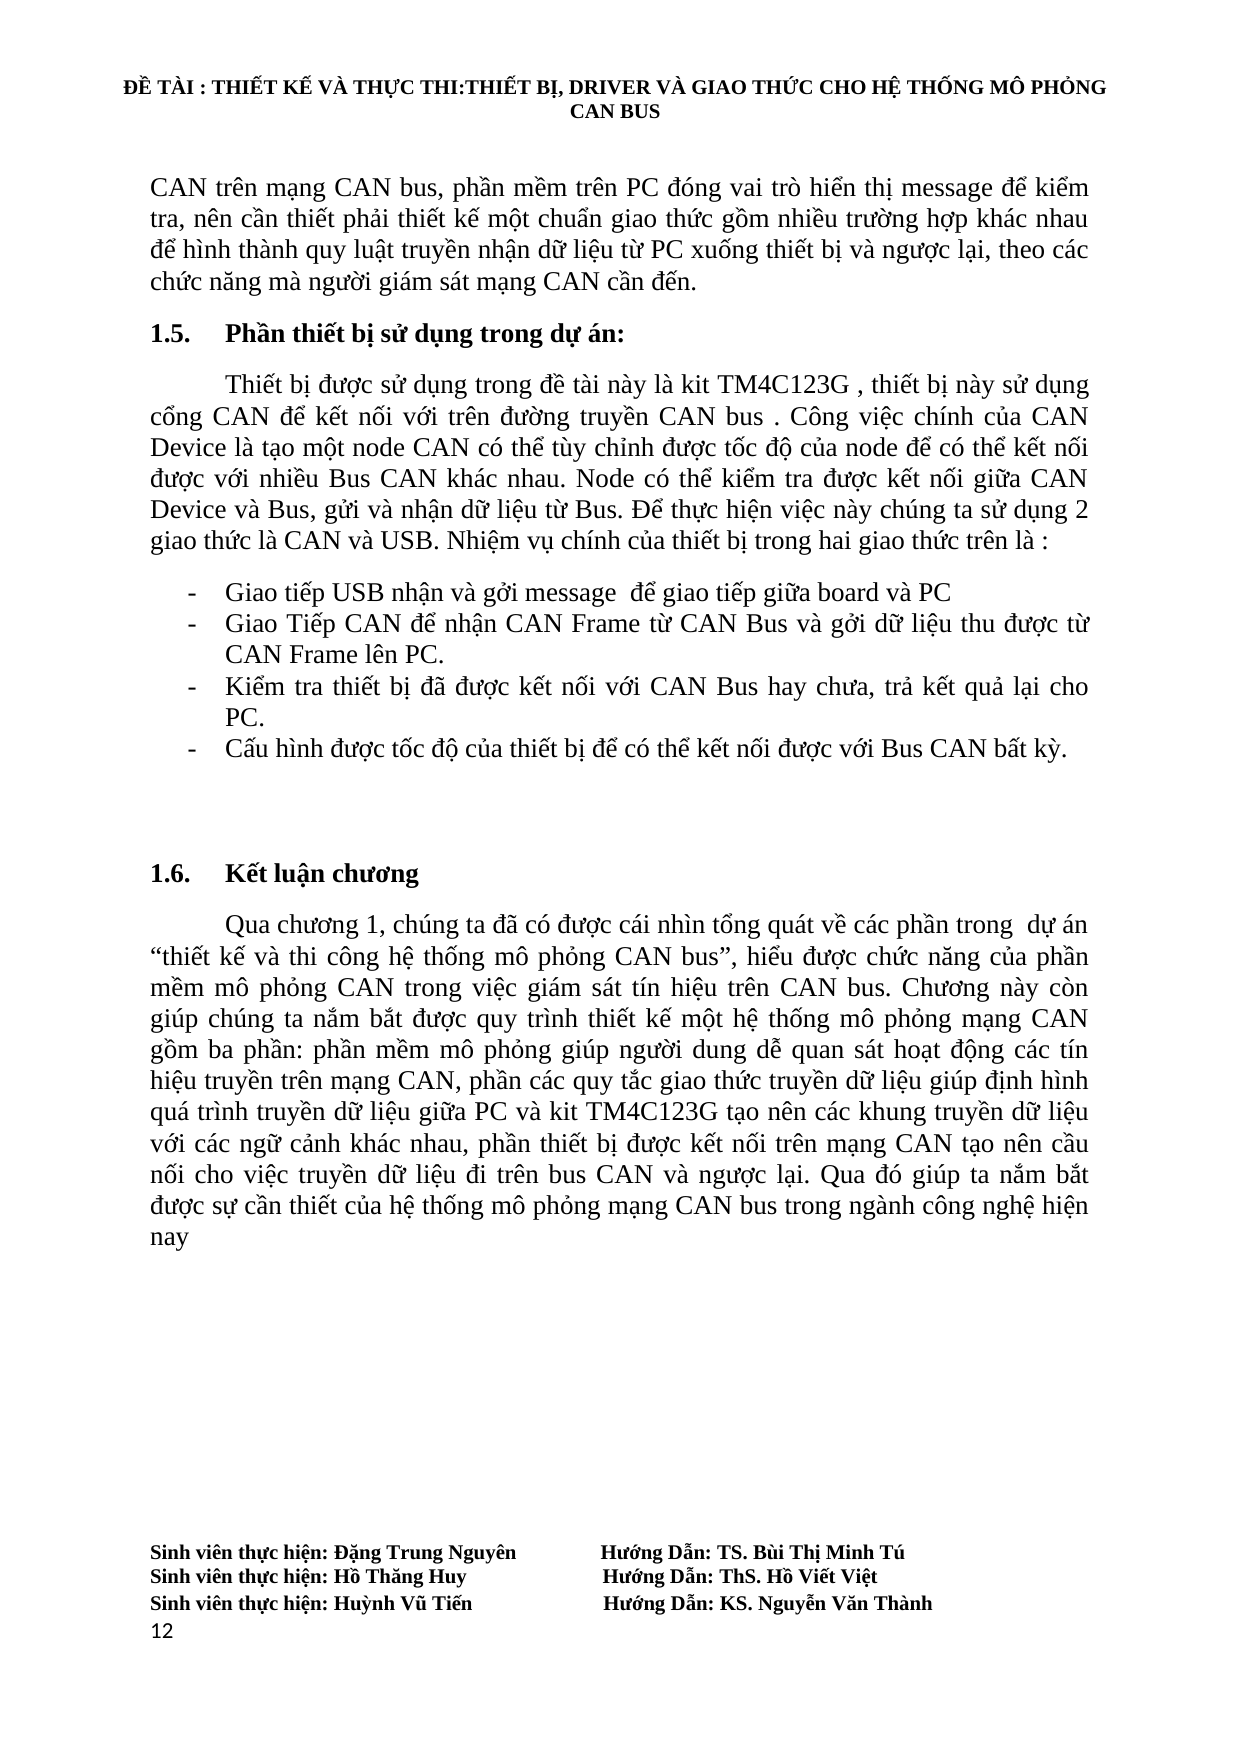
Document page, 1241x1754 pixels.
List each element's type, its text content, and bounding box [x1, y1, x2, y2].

text Thiết bị được sử dụng trong đề tài này là kit TM4C123G , thiết bị này sử dụng cổng CAN để kết nối với trên đường truyền CAN bus . Công việc chính của CAN Device là tạo một node CAN có thể tùy chỉnh được tốc độ của node để có thể kết nối được với nhiều Bus CAN khác nhau. Node có thể kiểm tra được kết nối giữa CAN Device và Bus, gửi và nhận dữ liệu từ Bus. Để thực hiện việc này chúng ta sử dụng 2 giao thức là CAN và USB. Nhiệm vụ chính của thiết bị trong hai giao thức trên là : [150, 369, 1090, 556]
list Giao tiếp USB nhận và gởi message để giao tiếp giữa board và PC [187, 576, 1090, 607]
list Giao Tiếp CAN để nhận CAN Frame từ CAN Bus và gởi dữ liệu thu được từ CAN Frame lên PC. [187, 607, 1090, 670]
list Phần thiết bị sử dụng trong dự án: [150, 317, 1090, 348]
list Kết luận chương [150, 857, 1090, 888]
text Qua chương 1, chúng ta đã có được cái nhìn tổng quát về các phần trong dự án “thiết kế và thi công hệ thống mô phỏng CAN bus”, hiểu được chức năng của phần mềm mô phỏng CAN trong việc giám sát tín hiệu trên CAN bus. Chương này còn giúp chúng ta nắm bắt được quy trình thiết kế một hệ thống mô phỏng mạng CAN gồm ba phần: phần mềm mô phỏng giúp người dung dễ quan sát hoạt động các tín hiệu truyền trên mạng CAN, phần các quy tắc giao thức truyền dữ liệu giúp định hình quá trình truyền dữ liệu giữa PC và kit TM4C123G tạo nên các khung truyền dữ liệu với các ngữ cảnh khác nhau, phần thiết bị được kết nối trên mạng CAN tạo nên cầu nối cho việc truyền dữ liệu đi trên bus CAN và ngược lại. Qua đó giúp ta nắm bắt được sự cần thiết của hệ thống mô phỏng mạng CAN bus trong ngành công nghệ hiện nay [150, 909, 1090, 1251]
list Cấu hình được tốc độ của thiết bị để có thể kết nối được với Bus CAN bất kỳ. [187, 732, 1090, 763]
list Kiểm tra thiết bị đã được kết nối với CAN Bus hay chưa, trả kết quả lại cho PC. [187, 670, 1090, 732]
